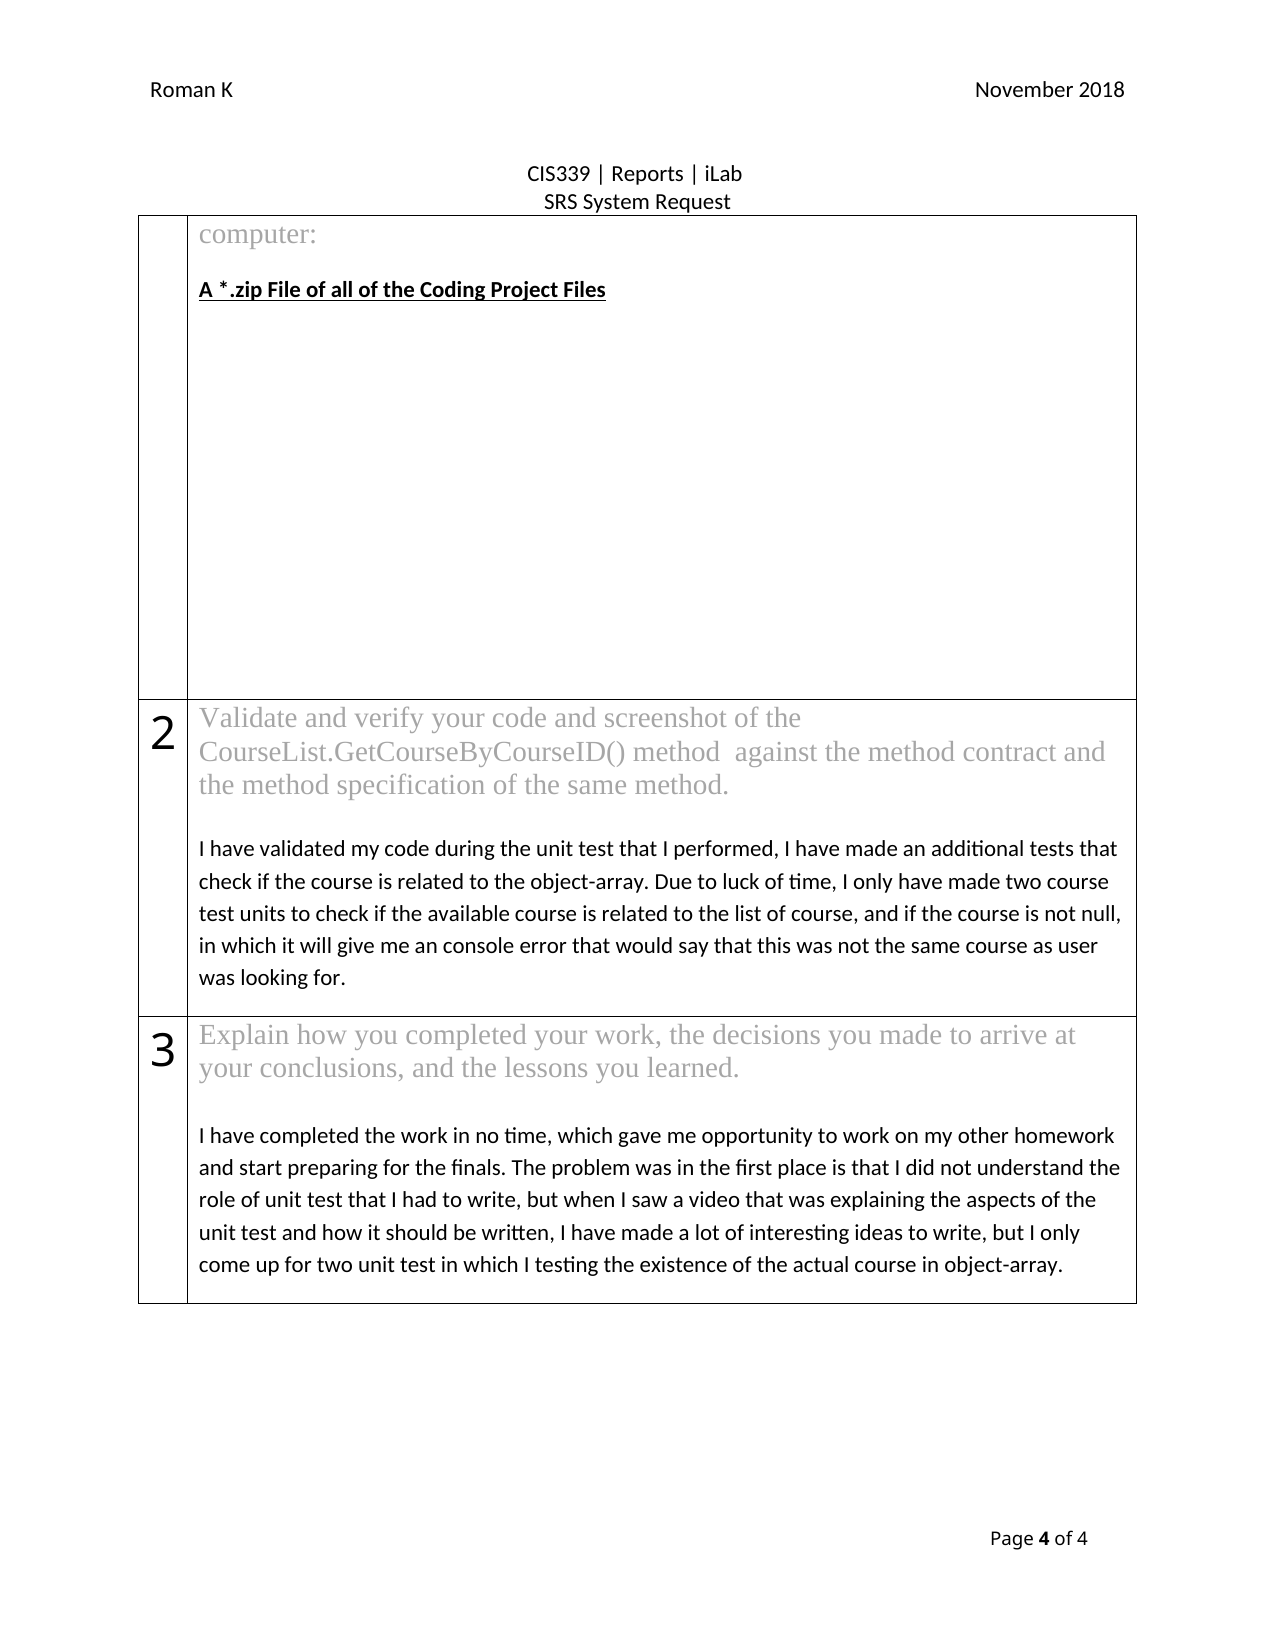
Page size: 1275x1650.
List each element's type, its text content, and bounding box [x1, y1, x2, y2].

table_cell 3 [139, 1017, 187, 1303]
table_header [188, 216, 1136, 699]
table_cell Validate and verify your code and screenshot of the CourseList.GetCourseByCourseID() method against the method contract and the method specification of the same method. I have validated my code during the unit test that I performed, I have made an additional tests that check if the course is related to the object-array. Due to luck of time, I only have made two course test units to check if the available course is related to the list of course, and if the course is not null, in which it will give me an console error that would say that this was not the same course as user was looking for. [188, 700, 1136, 1016]
table_cell Explain how you completed your work, the decisions you made to arrive at your conclusions, and the lessons you learned. I have completed the work in no time, which gave me opportunity to work on my other homework and start preparing for the finals. The problem was in the first place is that I did not understand the role of unit test that I had to write, but when I saw a video that was explaining the aspects of the unit test and how it should be written, I have made a lot of interesting ideas to write, but I only come up for two unit test in which I testing the existence of the actual course in object-array. [188, 1017, 1136, 1303]
table_header 1 [139, 216, 187, 699]
table_cell 2 [139, 700, 187, 1016]
